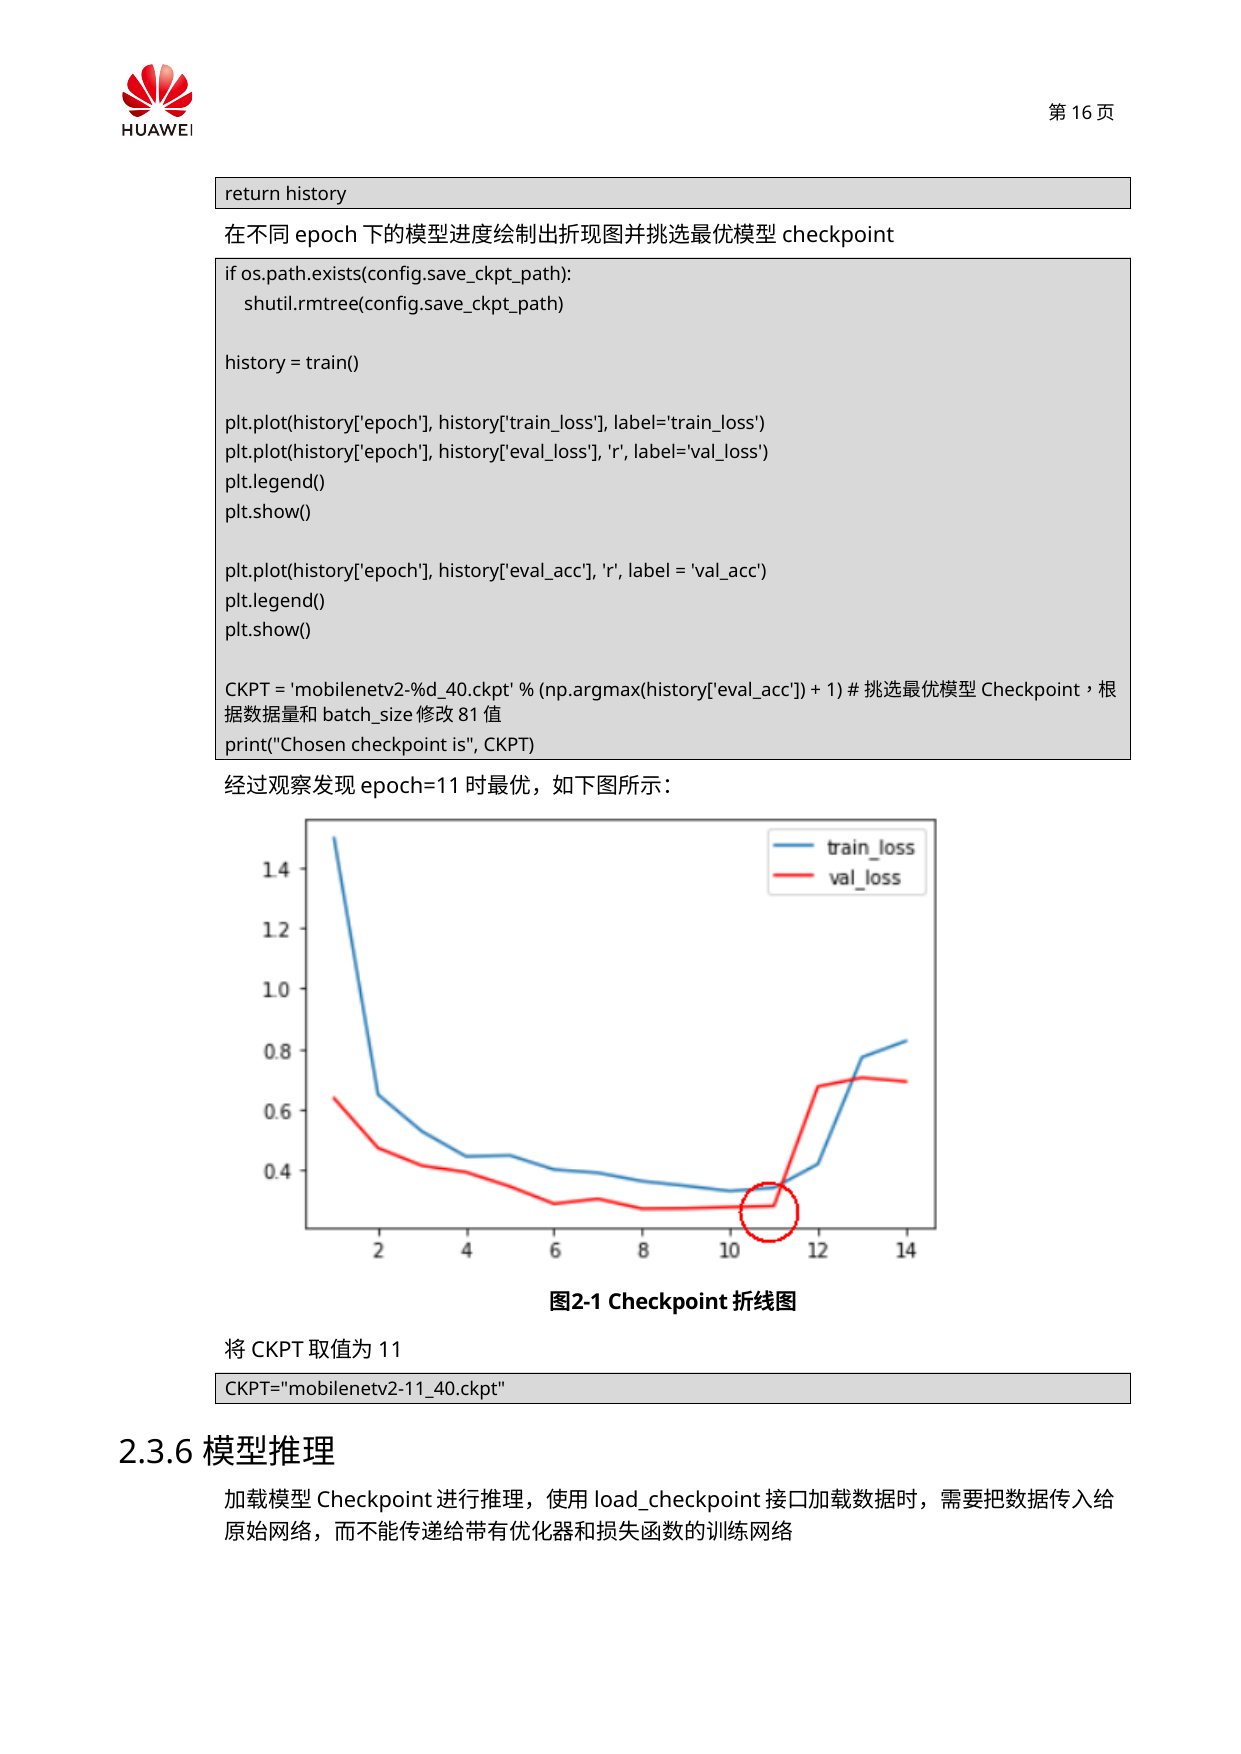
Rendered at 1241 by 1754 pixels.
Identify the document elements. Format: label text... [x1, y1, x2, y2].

text plt.plot(history['epoch'], history['train_loss'], label='train_loss') [216, 406, 1130, 434]
text plt.plot(history['epoch'], history['eval_loss'], 'r', label='val_loss') [216, 436, 1130, 464]
text 经过观察发现epoch=11时最优，如下图所示： [224, 768, 1122, 800]
text plt.show() [216, 614, 1130, 642]
text history = train() [216, 346, 1130, 375]
subtitle 模型推理 [118, 1425, 1122, 1473]
text 将CKPT取值为11 [224, 1332, 1122, 1364]
text plt.plot(history['epoch'], history['eval_acc'], 'r', label = 'val_acc') [216, 554, 1130, 583]
text return history [216, 178, 1130, 208]
text plt.legend() [216, 465, 1130, 494]
text 在不同epoch下的模型进度绘制出折现图并挑选最优模型checkpoint [224, 217, 1122, 249]
text shutil.rmtree(config.save_ckpt_path) [216, 287, 1130, 316]
text print("Chosen checkpoint is", CKPT) [216, 728, 1130, 759]
text if os.path.exists(config.save_ckpt_path): [216, 259, 1130, 286]
text CKPT="mobilenetv2-11_40.ckpt" [216, 1374, 1130, 1403]
text plt.legend() [216, 584, 1130, 613]
text plt.show() [216, 495, 1130, 523]
picture [224, 808, 987, 1276]
text CKPT = 'mobilenetv2-%d_40.ckpt' % (np.argmax(history['eval_acc']) + 1) # 挑选最优模型Checkpoint，根据数据量和batch_size修改81值 [216, 673, 1130, 727]
picture [122, 64, 193, 136]
text 加载模型Checkpoint进行推理，使用load_checkpoint接口加载数据时，需要把数据传入给原始网络，而不能传递给带有优化器和损失函数的训练网络 [224, 1482, 1122, 1545]
text Checkpoint折线图 [224, 1284, 1122, 1316]
